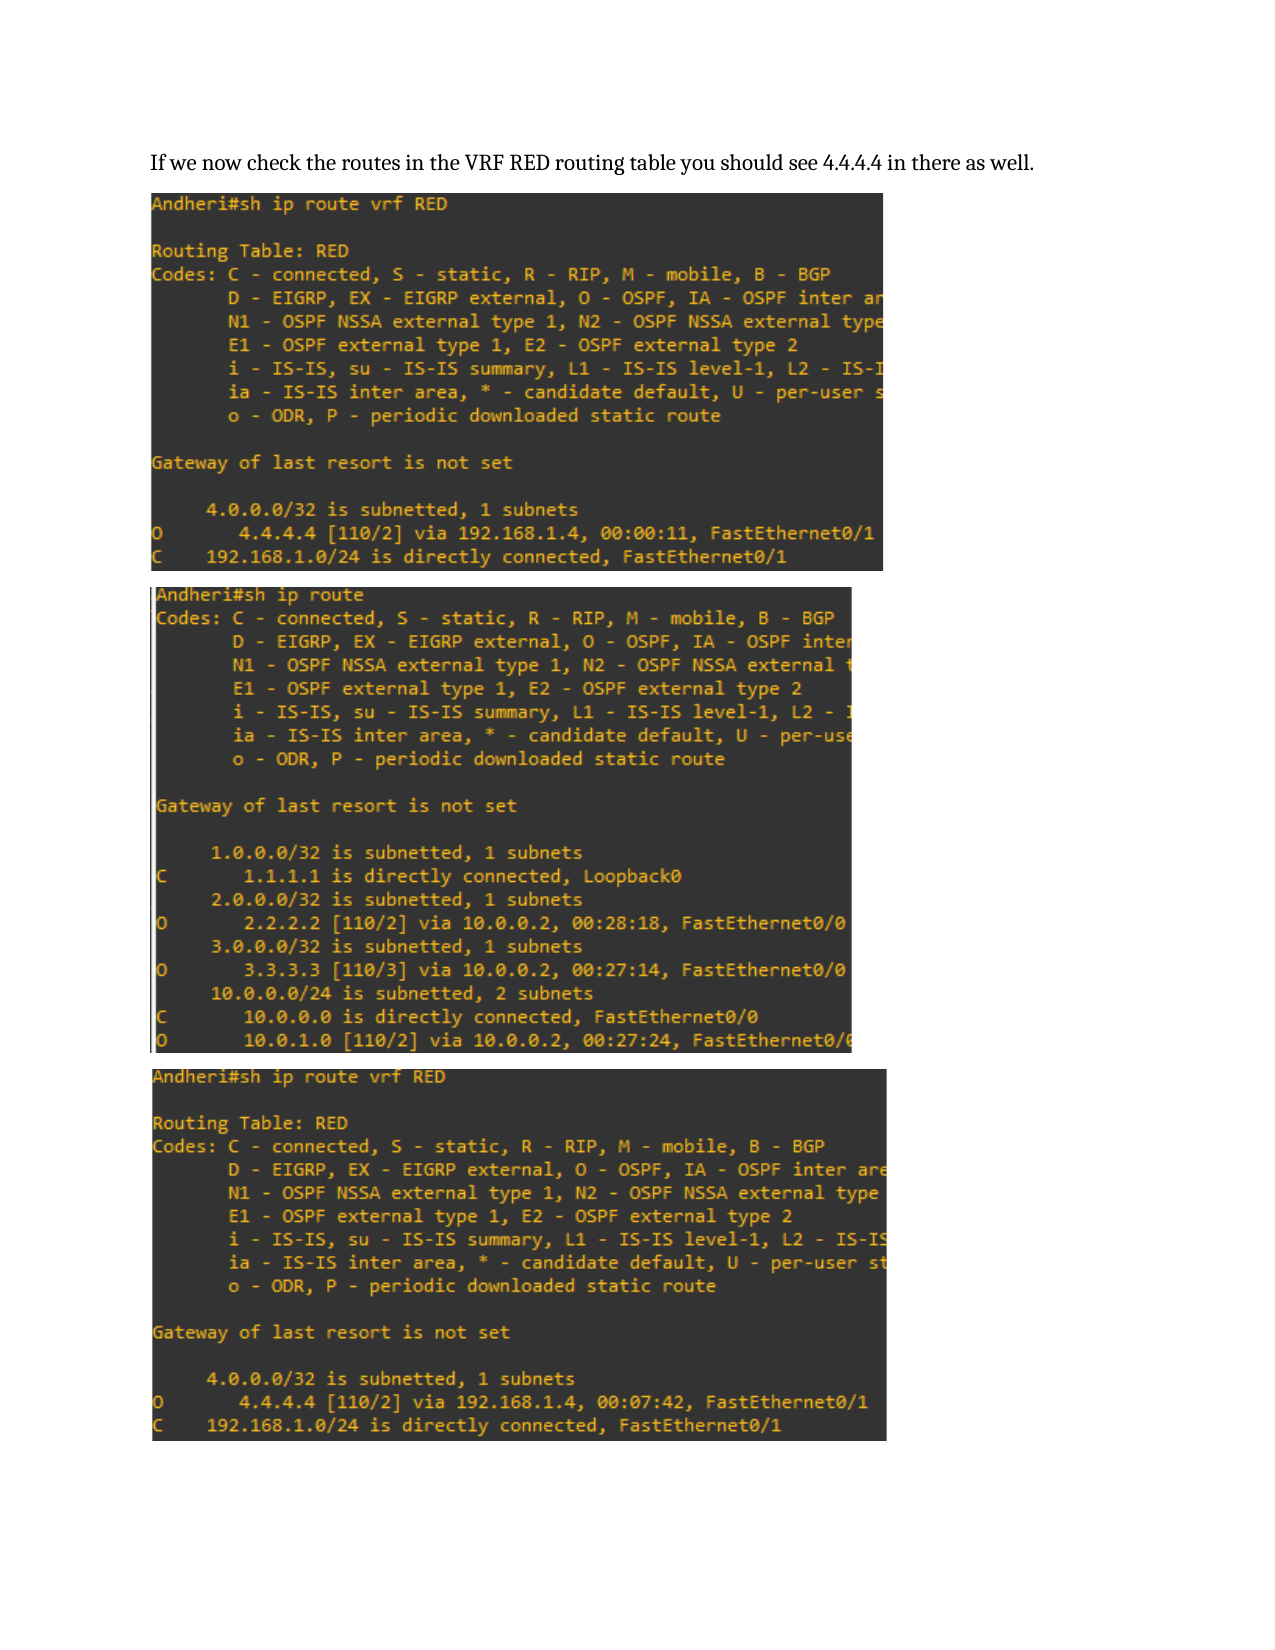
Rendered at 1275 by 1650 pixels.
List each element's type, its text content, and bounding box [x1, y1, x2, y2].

picture [150, 193, 884, 571]
text If we now check the routes in the VRF RED routing table you should see 4.4.4.4 in there as well. [150, 150, 1173, 176]
picture [151, 1069, 887, 1441]
picture [150, 587, 852, 1053]
